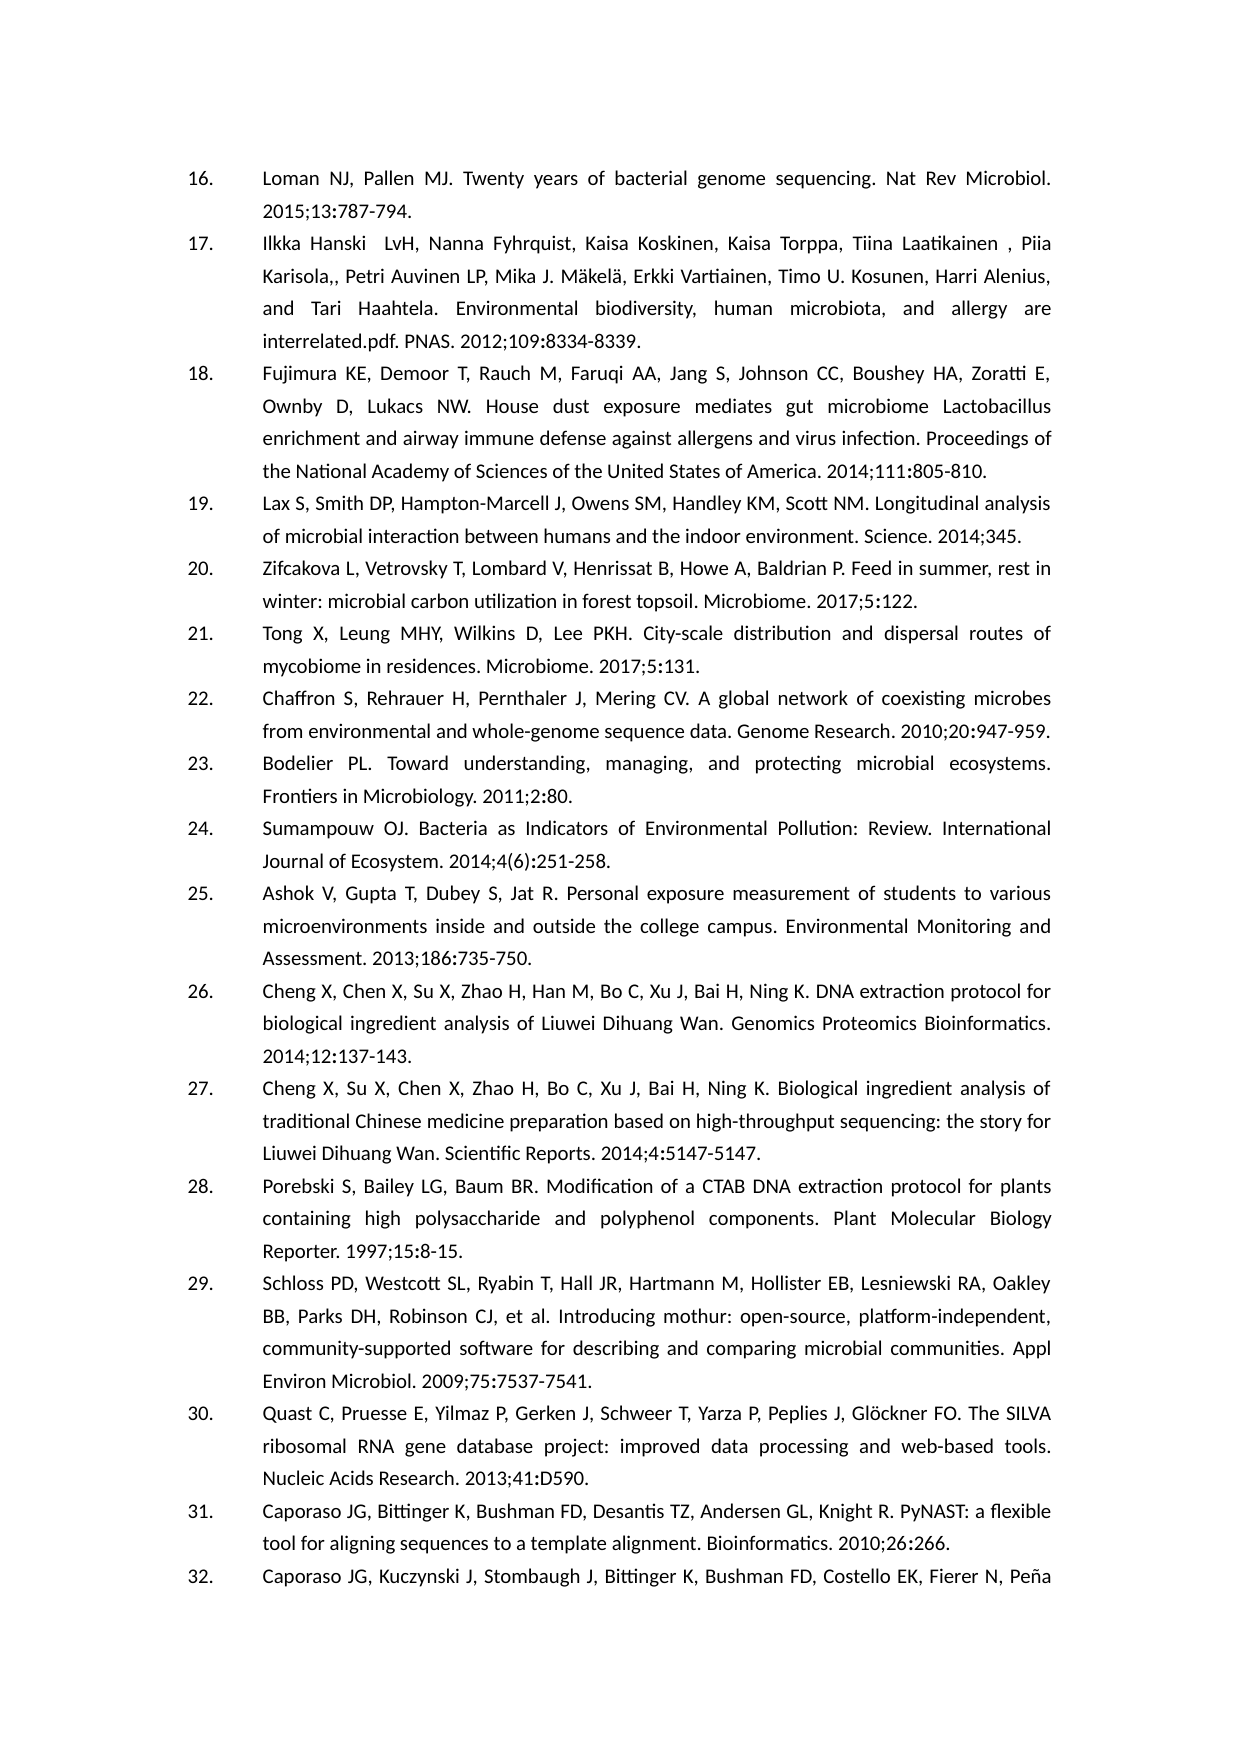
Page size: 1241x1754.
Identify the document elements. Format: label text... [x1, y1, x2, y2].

text 20. Zifcakova L, Vetrovsky T, Lombard V, Henrissat B, Howe A, Baldrian P. Feed in summer, rest in winter: microbial carbon utilization in forest topsoil. Microbiome. 2017;5:122. [187, 552, 1053, 617]
text 30. Quast C, Pruesse E, Yilmaz P, Gerken J, Schweer T, Yarza P, Peplies J, Glöckner FO. The SILVA ribosomal RNA gene database project: improved data processing and web-based tools. Nucleic Acids Research. 2013;41:D590. [187, 1397, 1053, 1494]
text 29. Schloss PD, Westcott SL, Ryabin T, Hall JR, Hartmann M, Hollister EB, Lesniewski RA, Oakley BB, Parks DH, Robinson CJ, et al. Introducing mothur: open-source, platform-independent, community-supported software for describing and comparing microbial communities. Appl Environ Microbiol. 2009;75:7537-7541. [187, 1267, 1053, 1397]
text 28. Porebski S, Bailey LG, Baum BR. Modification of a CTAB DNA extraction protocol for plants containing high polysaccharide and polyphenol components. Plant Molecular Biology Reporter. 1997;15:8-15. [187, 1169, 1053, 1267]
text 19. Lax S, Smith DP, Hampton-Marcell J, Owens SM, Handley KM, Scott NM. Longitudinal analysis of microbial interaction between humans and the indoor environment. Science. 2014;345. [187, 487, 1053, 552]
text 31. Caporaso JG, Bittinger K, Bushman FD, Desantis TZ, Andersen GL, Knight R. PyNAST: a flexible tool for aligning sequences to a template alignment. Bioinformatics. 2010;26:266. [187, 1494, 1053, 1559]
text 26. Cheng X, Chen X, Su X, Zhao H, Han M, Bo C, Xu J, Bai H, Ning K. DNA extraction protocol for biological ingredient analysis of Liuwei Dihuang Wan. Genomics Proteomics Bioinformatics. 2014;12:137-143. [187, 974, 1053, 1072]
text 24. Sumampouw OJ. Bacteria as Indicators of Environmental Pollution: Review. International Journal of Ecosystem. 2014;4(6):251-258. [187, 812, 1053, 877]
text 22. Chaffron S, Rehrauer H, Pernthaler J, Mering CV. A global network of coexisting microbes from environmental and whole-genome sequence data. Genome Research. 2010;20:947-959. [187, 682, 1053, 747]
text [187, 1559, 1053, 1592]
text 27. Cheng X, Su X, Chen X, Zhao H, Bo C, Xu J, Bai H, Ning K. Biological ingredient analysis of traditional Chinese medicine preparation based on high-throughput sequencing: the story for Liuwei Dihuang Wan. Scientific Reports. 2014;4:5147-5147. [187, 1072, 1053, 1169]
text 16. Loman NJ, Pallen MJ. Twenty years of bacterial genome sequencing. Nat Rev Microbiol. 2015;13:787-794. [187, 162, 1053, 227]
text 23. Bodelier PL. Toward understanding, managing, and protecting microbial ecosystems. Frontiers in Microbiology. 2011;2:80. [187, 747, 1053, 812]
text 21. Tong X, Leung MHY, Wilkins D, Lee PKH. City-scale distribution and dispersal routes of mycobiome in residences. Microbiome. 2017;5:131. [187, 617, 1053, 682]
text 17. Ilkka Hanski LvH, Nanna Fyhrquist, Kaisa Koskinen, Kaisa Torppa, Tiina Laatikainen , Piia Karisola,, Petri Auvinen LP, Mika J. Mäkelä, Erkki Vartiainen, Timo U. Kosunen, Harri Alenius, and Tari Haahtela. Environmental biodiversity, human microbiota, and allergy are interrelated.pdf. PNAS. 2012;109:8334-8339. [187, 227, 1053, 357]
text 25. Ashok V, Gupta T, Dubey S, Jat R. Personal exposure measurement of students to various microenvironments inside and outside the college campus. Environmental Monitoring and Assessment. 2013;186:735-750. [187, 877, 1053, 974]
text 18. Fujimura KE, Demoor T, Rauch M, Faruqi AA, Jang S, Johnson CC, Boushey HA, Zoratti E, Ownby D, Lukacs NW. House dust exposure mediates gut microbiome Lactobacillus enrichment and airway immune defense against allergens and virus infection. Proceedings of the National Academy of Sciences of the United States of America. 2014;111:805-810. [187, 357, 1053, 487]
